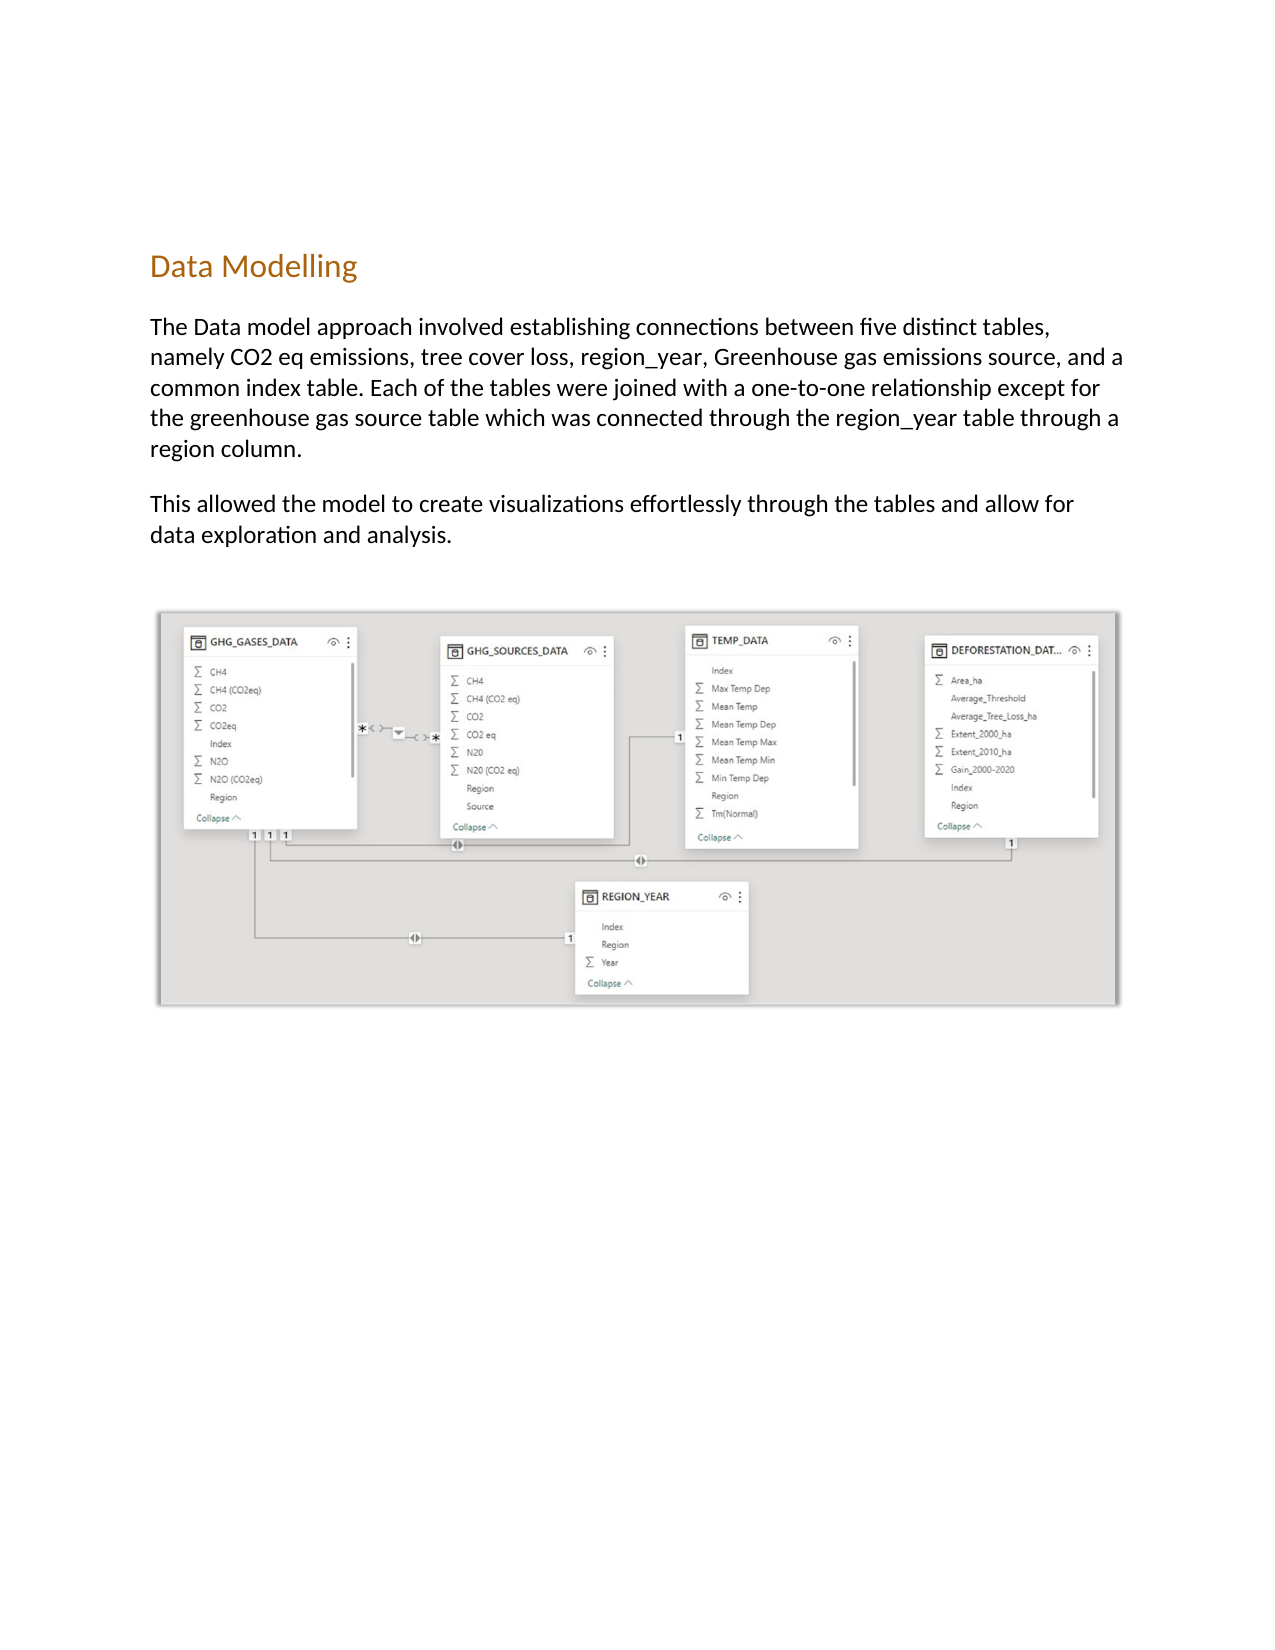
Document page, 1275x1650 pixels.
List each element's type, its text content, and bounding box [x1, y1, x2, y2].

text This allowed the model to create visualizations effortlessly through the tables and allow for data exploration and analysis. [150, 488, 1125, 549]
picture [150, 605, 1125, 1012]
text The Data model approach involved establishing connections between five distinct tables, namely CO2 eq emissions, tree cover loss, region_year, Greenhouse gas emissions source, and a common index table. Each of the tables were joined with a one-to-one relationship except for the greenhouse gas source table which was connected through the region_year table through a region column. [150, 311, 1125, 463]
text Data Modelling [150, 245, 1125, 286]
